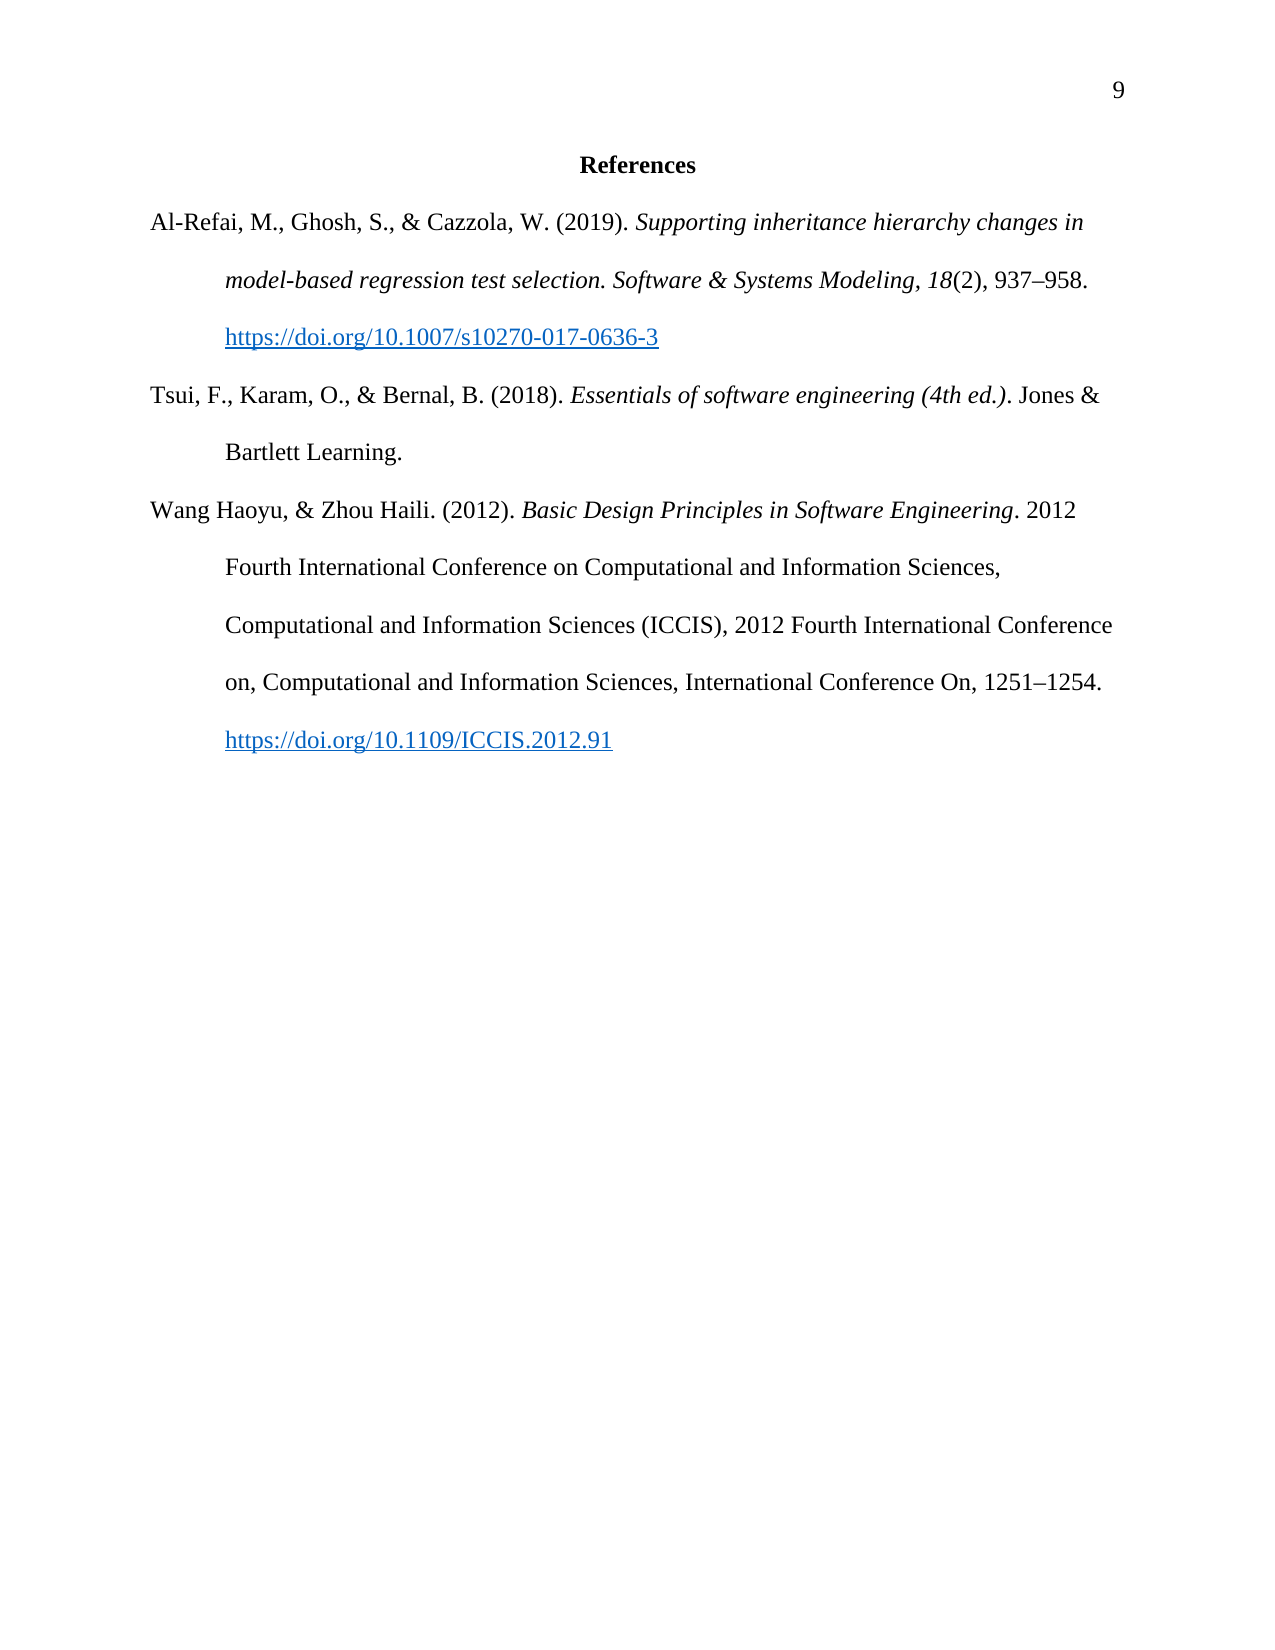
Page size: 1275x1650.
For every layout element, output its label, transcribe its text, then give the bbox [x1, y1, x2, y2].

text References [150, 150, 1125, 179]
text Tsui, F., Karam, O., & Bernal, B. (2018). Essentials of software engineering (4th ed.). Jones & Bartlett Learning. [150, 380, 1125, 466]
text Al-Refai, M., Ghosh, S., & Cazzola, W. (2019). Supporting inheritance hierarchy changes in model-based regression test selection. Software & Systems Modeling, 18(2), 937–958. https://doi.org/10.1007/s10270-017-0636-3 [150, 207, 1125, 351]
text Wang Haoyu, & Zhou Haili. (2012). Basic Design Principles in Software Engineering. 2012 Fourth International Conference on Computational and Information Sciences, Computational and Information Sciences (ICCIS), 2012 Fourth International Conference on, Computational and Information Sciences, International Conference On, 1251–1254. https://doi.org/10.1109/ICCIS.2012.91 [150, 495, 1125, 754]
